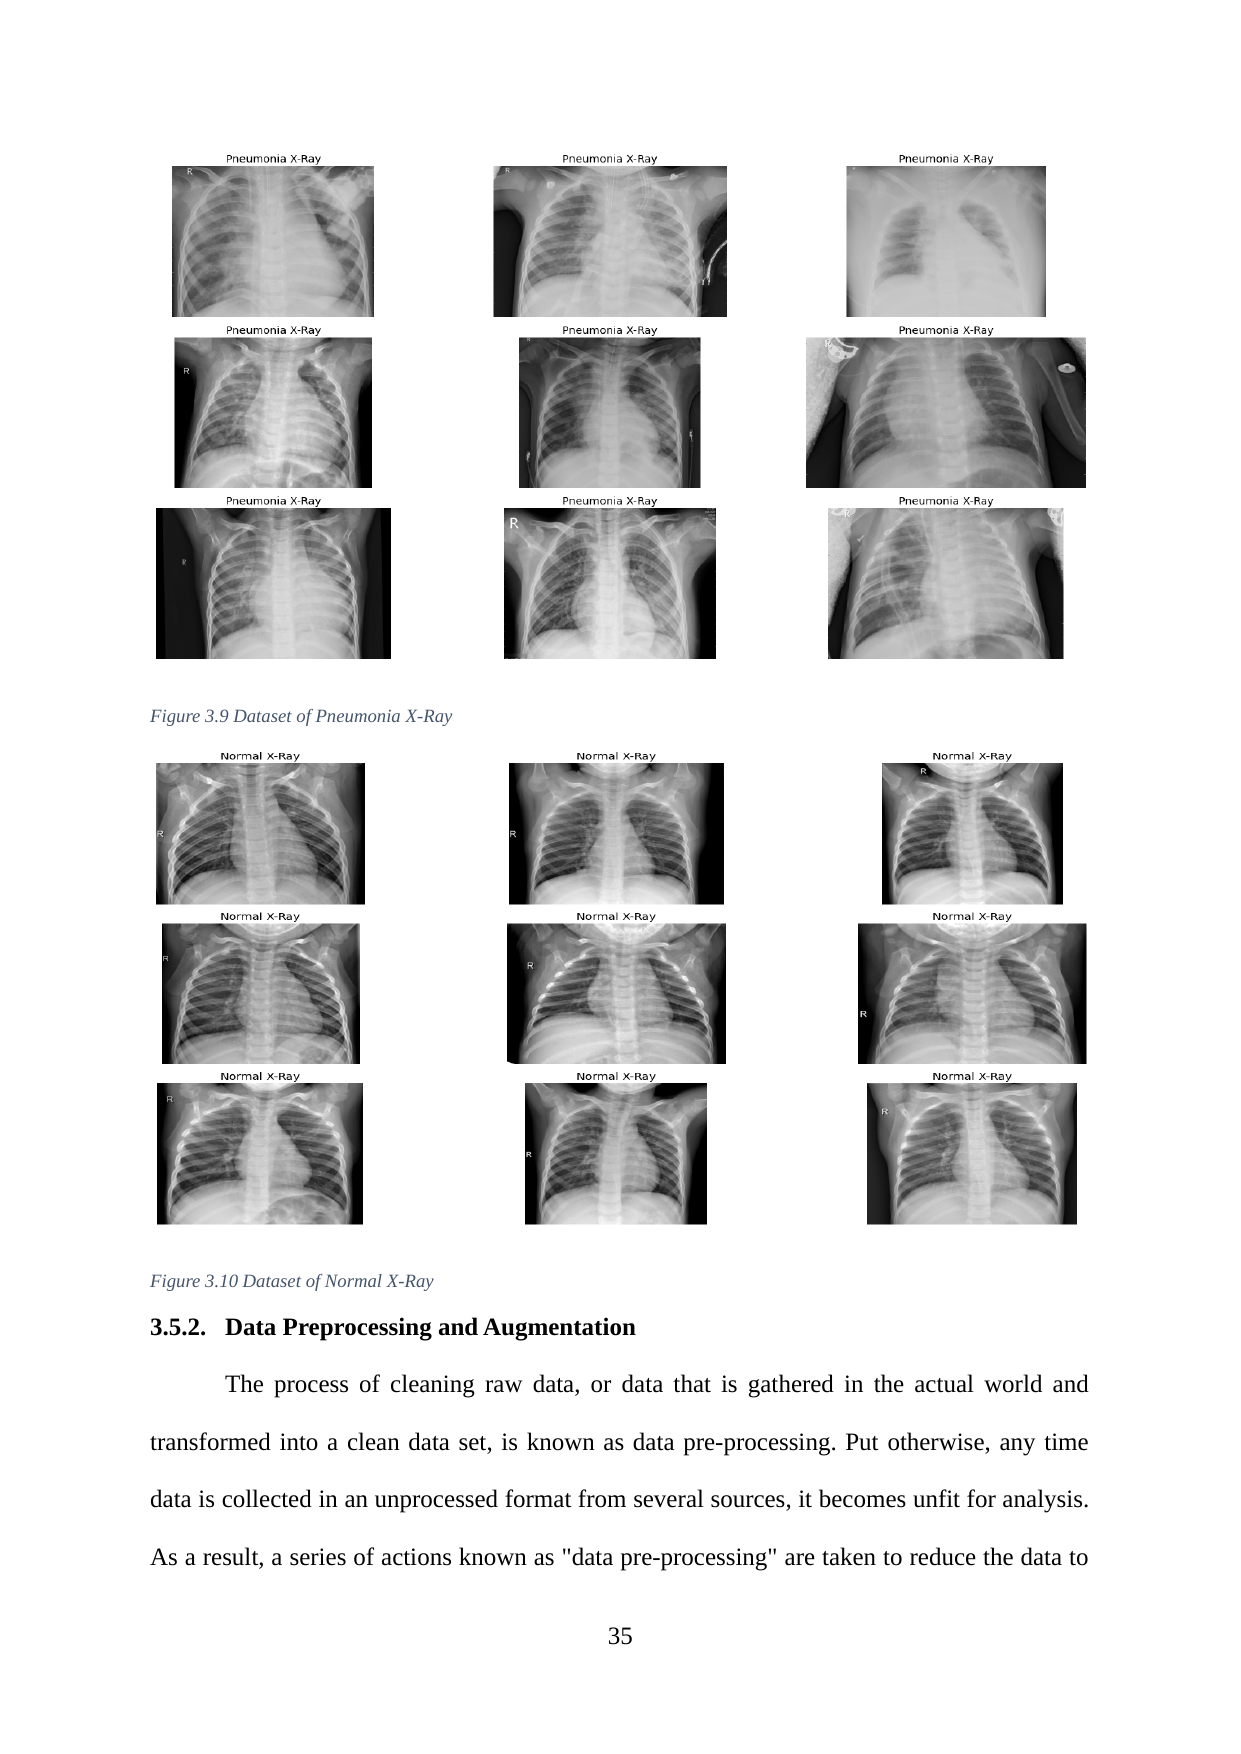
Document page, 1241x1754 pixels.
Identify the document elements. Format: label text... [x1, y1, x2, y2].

picture [150, 150, 1091, 664]
picture [150, 747, 1091, 1229]
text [150, 1369, 1090, 1571]
subtitle Data Preprocessing and Augmentation [150, 1312, 1090, 1341]
